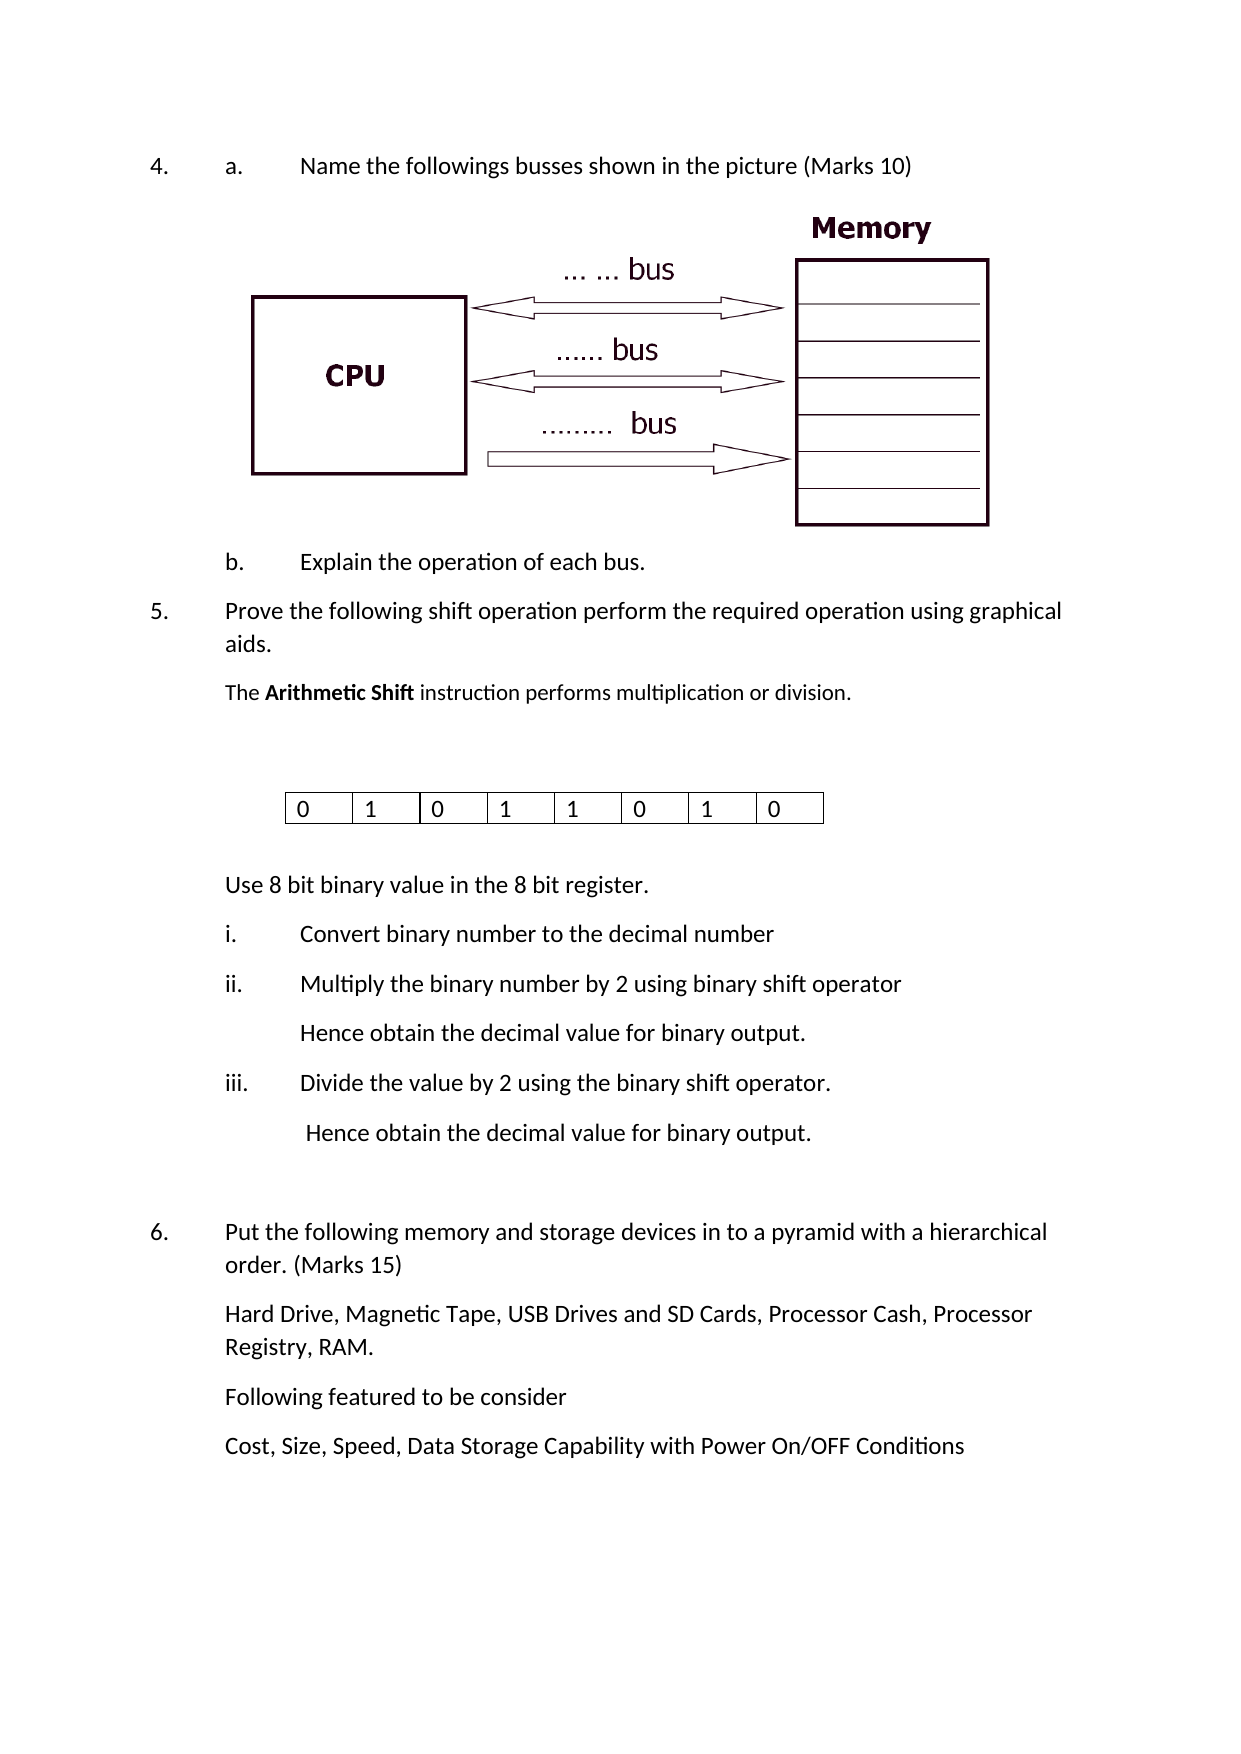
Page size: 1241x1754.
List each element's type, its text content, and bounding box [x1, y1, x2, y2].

text Use 8 bit binary value in the 8 bit register. [150, 869, 1090, 899]
table_header 1 [555, 793, 621, 823]
text Following featured to be consider [150, 1381, 1090, 1411]
text Hence obtain the decimal value for binary output. [150, 1117, 1090, 1147]
text 5. Prove the following shift operation perform the required operation using graphical aids. [150, 596, 1090, 659]
text Hence obtain the decimal value for binary output. [150, 1018, 1090, 1048]
text 4. a. Name the followings busses shown in the picture (Marks 10) [150, 150, 1090, 181]
table_header 0 [286, 793, 352, 823]
table_header 0 [421, 793, 487, 823]
table_header 1 [689, 793, 756, 823]
text The Arithmetic Shift instruction performs multiplication or division. [150, 678, 1090, 706]
text 6. Put the following memory and storage devices in to a pyramid with a hierarchical order. (Marks 15) [150, 1216, 1090, 1279]
text i. Convert binary number to the decimal number [150, 918, 1090, 949]
text ii. Multiply the binary number by 2 using binary shift operator [150, 968, 1090, 998]
text b. Explain the operation of each bus. [150, 546, 1090, 576]
text iii. Divide the value by 2 using the binary shift operator. [150, 1067, 1090, 1098]
text Cost, Size, Speed, Data Storage Capability with Power On/OFF Conditions [150, 1431, 1090, 1461]
picture [250, 199, 990, 527]
text Hard Drive, Magnetic Tape, USB Drives and SD Cards, Processor Cash, Processor Registry, RAM. [150, 1298, 1090, 1362]
table_header 1 [488, 793, 554, 823]
table_header 0 [622, 793, 688, 823]
table_header 0 [757, 793, 823, 823]
table_header 1 [353, 793, 419, 823]
